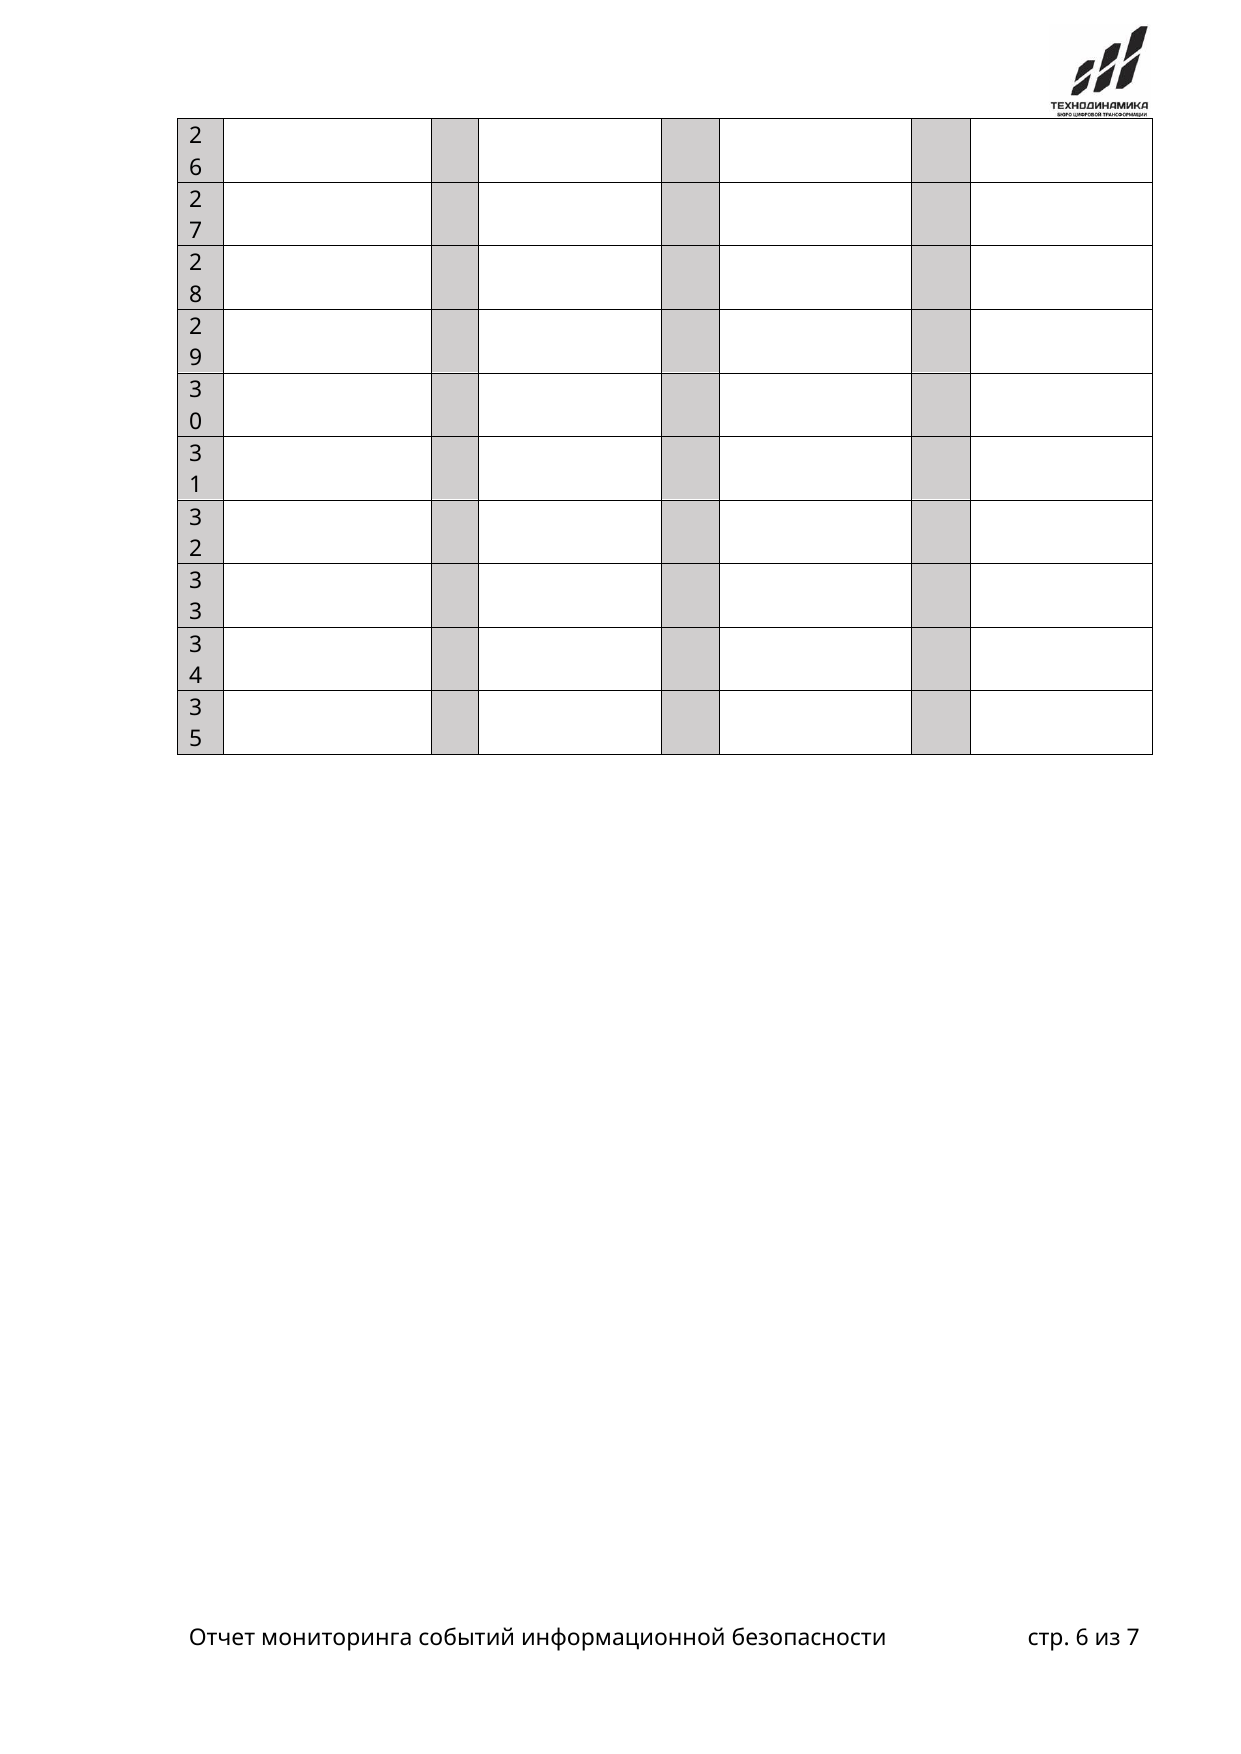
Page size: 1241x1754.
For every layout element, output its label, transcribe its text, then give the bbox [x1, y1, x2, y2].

table_cell 30 [178, 374, 223, 436]
table_cell [224, 374, 431, 436]
table_cell [662, 564, 719, 627]
table_cell [432, 119, 478, 182]
table_cell [479, 628, 661, 690]
table_cell 34 [178, 628, 223, 690]
table_cell [720, 310, 911, 372]
table_cell [971, 310, 1152, 372]
table_cell [662, 119, 719, 182]
table_cell [479, 501, 661, 563]
table_cell [662, 437, 719, 499]
table_cell [432, 628, 478, 690]
table_cell 33 [178, 564, 223, 627]
table_cell 35 [178, 691, 223, 754]
table_cell [432, 501, 478, 563]
table_cell [912, 119, 970, 182]
table_cell [720, 564, 911, 627]
table_cell [720, 119, 911, 182]
table_cell [971, 564, 1152, 627]
table_cell [662, 501, 719, 563]
table_cell [720, 691, 911, 754]
table_cell [971, 437, 1152, 499]
table_cell [662, 183, 719, 245]
table_cell [224, 246, 431, 309]
table_cell [912, 564, 970, 627]
table_cell [720, 501, 911, 563]
table_cell [224, 183, 431, 245]
table_cell [912, 246, 970, 309]
table_cell [720, 374, 911, 436]
table_cell [224, 628, 431, 690]
table_cell 32 [178, 501, 223, 563]
table_cell [224, 564, 431, 627]
table_cell [971, 628, 1152, 690]
table_cell [479, 691, 661, 754]
table_cell [971, 501, 1152, 563]
table_cell [479, 310, 661, 372]
table_cell [432, 437, 478, 499]
table_cell [432, 183, 478, 245]
table_cell [479, 119, 661, 182]
table_cell 26 [178, 119, 223, 182]
table_cell [479, 183, 661, 245]
table_cell [479, 246, 661, 309]
table_cell [912, 691, 970, 754]
table_cell [971, 691, 1152, 754]
table_cell [912, 628, 970, 690]
table_cell [720, 183, 911, 245]
table_cell [912, 374, 970, 436]
table_cell [432, 310, 478, 372]
table_cell [912, 501, 970, 563]
table_cell 29 [178, 310, 223, 372]
table_cell [971, 119, 1152, 182]
table_cell [971, 374, 1152, 436]
table_cell [224, 119, 431, 182]
table_cell [662, 691, 719, 754]
table_cell [662, 246, 719, 309]
table_cell [224, 437, 431, 499]
table_cell [912, 437, 970, 499]
table_cell [912, 183, 970, 245]
picture [1048, 24, 1151, 118]
table_cell [479, 564, 661, 627]
table_cell [479, 437, 661, 499]
table_cell [432, 564, 478, 627]
table_cell 28 [178, 246, 223, 309]
table_cell [432, 691, 478, 754]
table_cell [224, 310, 431, 372]
table_cell [971, 183, 1152, 245]
table_cell [720, 437, 911, 499]
table_cell [720, 246, 911, 309]
table_cell [720, 628, 911, 690]
table_cell 31 [178, 437, 223, 499]
table_cell [912, 310, 970, 372]
table_cell [224, 691, 431, 754]
table_cell [224, 501, 431, 563]
table_cell 27 [178, 183, 223, 245]
table_cell [479, 374, 661, 436]
table_cell [971, 246, 1152, 309]
table_cell [432, 374, 478, 436]
table_cell [662, 310, 719, 372]
table_cell [662, 374, 719, 436]
table_cell [432, 246, 478, 309]
table_cell [662, 628, 719, 690]
